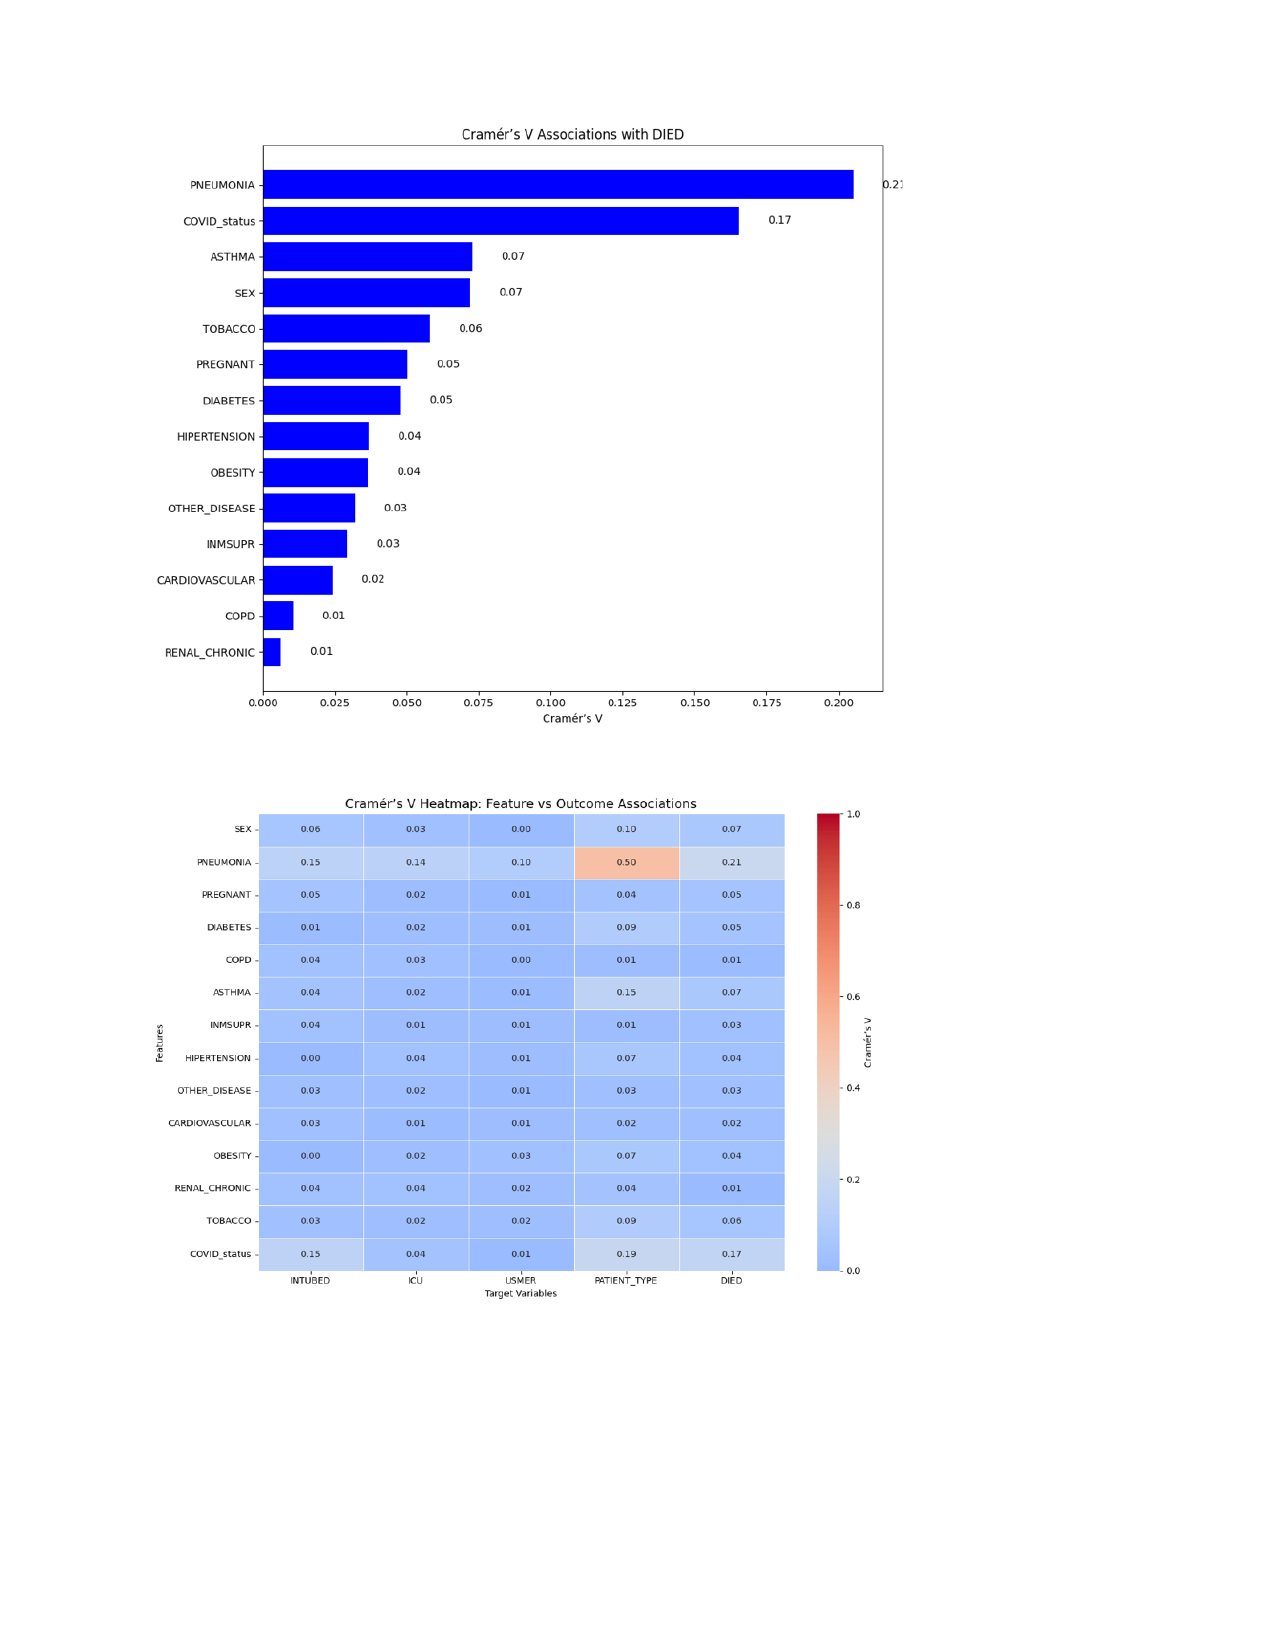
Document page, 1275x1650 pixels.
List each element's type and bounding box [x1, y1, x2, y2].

picture [150, 125, 903, 725]
picture [150, 794, 875, 1300]
